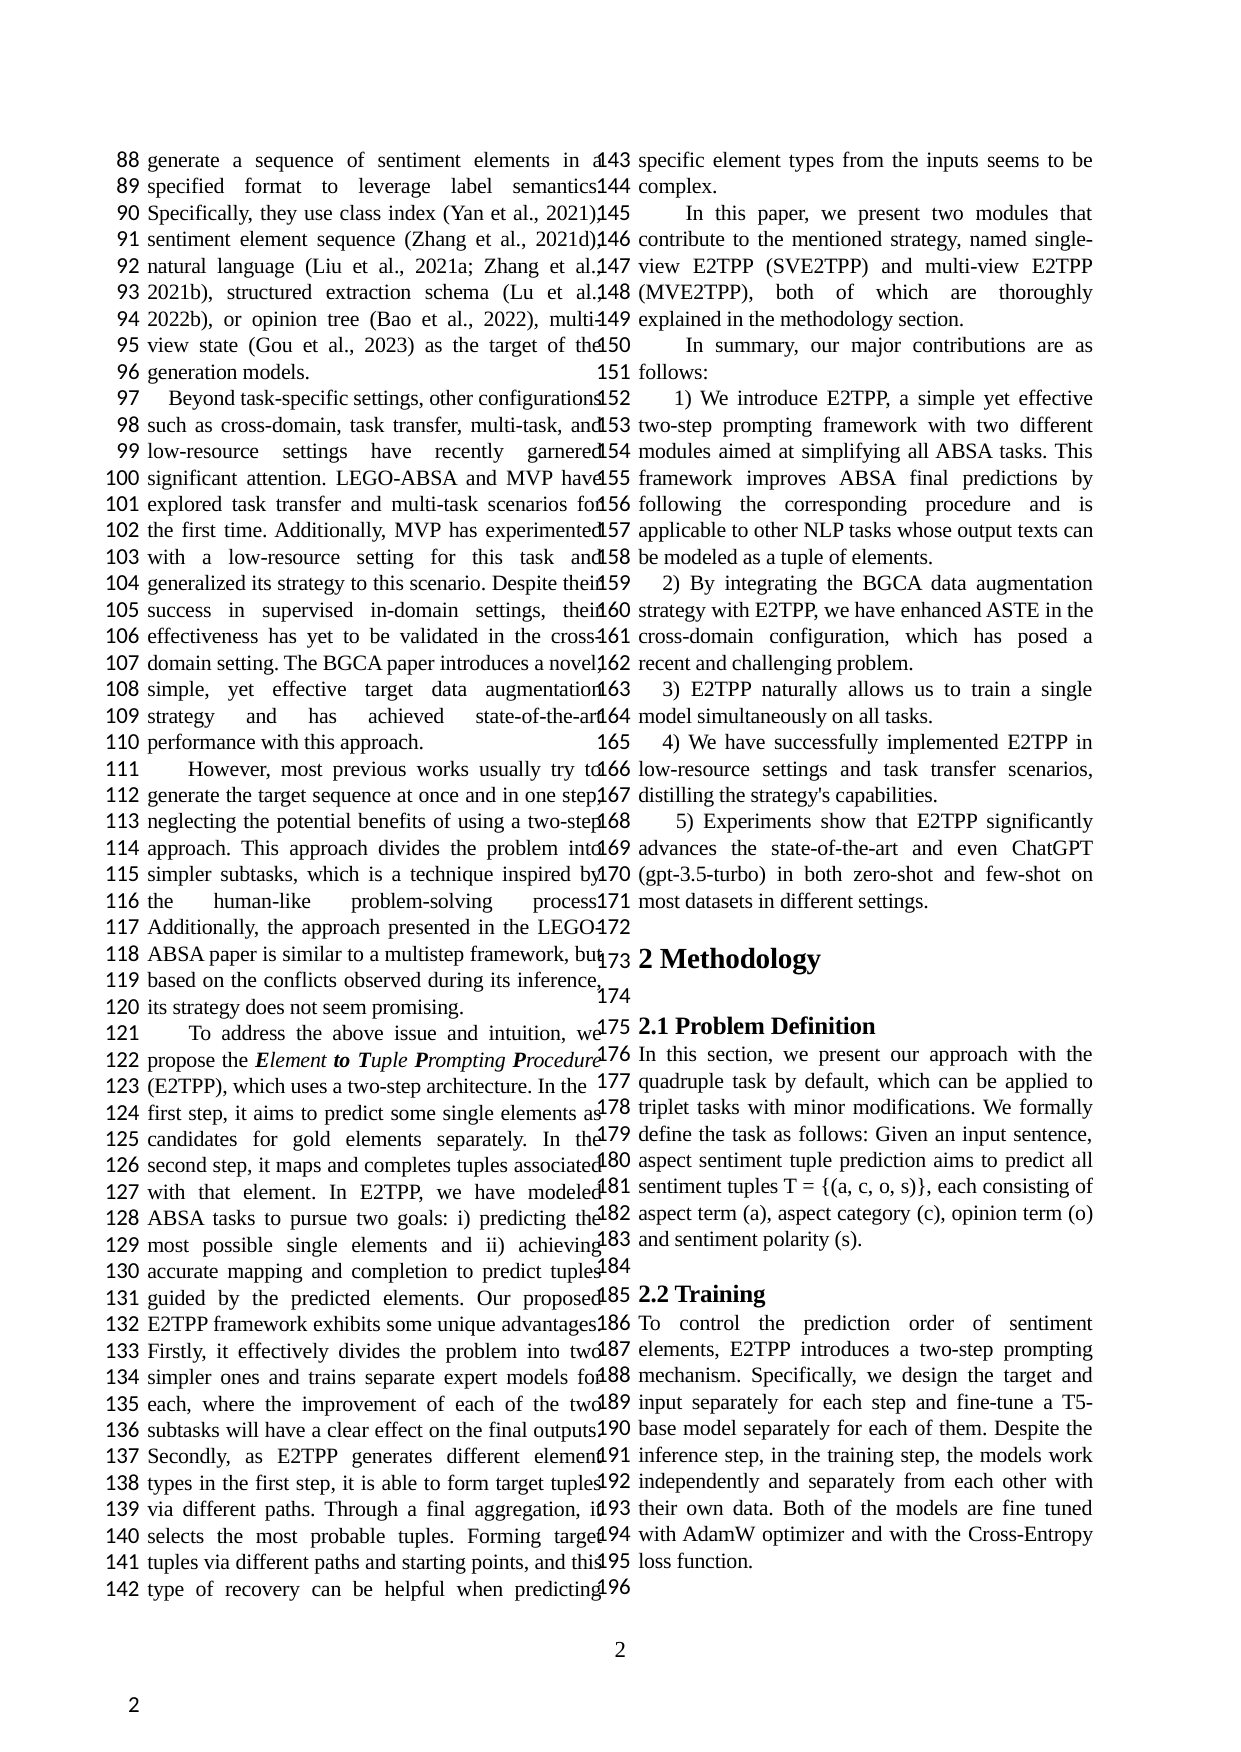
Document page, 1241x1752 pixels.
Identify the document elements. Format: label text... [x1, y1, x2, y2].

text In this paper, we present two modules that contribute to the mentioned strategy, named single-view E2TPP (SVE2TPP) and multi-view E2TPP (MVE2TPP), both of which are thoroughly explained in the methodology section. [638, 200, 1093, 331]
text To control the prediction order of sentiment elements, E2TPP introduces a two-step prompting mechanism. Specifically, we design the target and input separately for each step and fine-tune a T5-base model separately for each of them. Despite the inference step, in the training step, the models work independently and separately from each other with their own data. Both of the models are fine tuned with AdamW optimizer and with the Cross-Entropy loss function. [638, 1309, 1093, 1573]
text However, most previous works usually try to generate the target sequence at once and in one step, neglecting the potential benefits of using a two-step approach. This approach divides the problem into simpler subtasks, which is a technique inspired by the human-like problem-solving process. Additionally, the approach presented in the LEGO-ABSA paper is similar to a multistep framework, but based on the conflicts observed during its inference, its strategy does not seem promising. [147, 756, 602, 1019]
text 4) We have successfully implemented E2TPP in low-resource settings and task transfer scenarios, distilling the strategy's capabilities. [638, 729, 1093, 807]
text In this section, we present our approach with the quadruple task by default, which can be applied to triplet tasks with minor modifications. We formally define the task as follows: Given an input sentence, aspect sentiment tuple prediction aims to predict all sentiment tuples T = {(a, c, o, s)}, each consisting of aspect term (a), aspect category (c), opinion term (o) and sentiment polarity (s). [638, 1041, 1093, 1252]
text To address the above issue and intuition, we propose the Element to Tuple Prompting Procedure (E2TPP), which uses a two-step architecture. In the [147, 1020, 602, 1098]
text 2 Methodology [638, 941, 1093, 974]
text first step, it aims to predict some single elements as candidates for gold elements separately. In the second step, it maps and completes tuples associated with that element. In E2TPP, we have modeled ABSA tasks to pursue two goals: i) predicting the most possible single elements and ii) achieving accurate mapping and completion to predict tuples guided by the predicted elements. Our proposed E2TPP framework exhibits some unique advantages. Firstly, it effectively divides the problem into two simpler ones and trains separate expert models for each, where the improvement of each of the two subtasks will have a clear effect on the final outputs. Secondly, as E2TPP generates different element types in the first step, it is able to form target tuples via different paths. Through a final aggregation, it selects the most probable tuples. Forming target tuples via different paths and starting points, and this type of recovery can be helpful when predicting specific element types from the inputs seems to be complex. [147, 1099, 602, 1601]
text 5) Experiments show that E2TPP significantly advances the state-of-the-art and even ChatGPT (gpt-3.5-turbo) in both zero-shot and few-shot on most datasets in different settings. [638, 808, 1093, 913]
text 1) We introduce E2TPP, a simple yet effective two-step prompting framework with two different modules aimed at simplifying all ABSA tasks. This framework improves ABSA final predictions by following the corresponding procedure and is applicable to other NLP tasks whose output texts can be modeled as a tuple of elements. [638, 385, 1093, 569]
text 2.2 Training [638, 1279, 1093, 1308]
text In summary, our major contributions are as follows: [638, 332, 1093, 384]
text 2.1 Problem Definition [638, 1011, 1093, 1040]
text 2) By integrating the BGCA data augmentation strategy with E2TPP, we have enhanced ASTE in the cross-domain configuration, which has posed a recent and challenging problem. [638, 570, 1093, 675]
text 3) E2TPP naturally allows us to train a single model simultaneously on all tasks. [638, 676, 1093, 728]
text Beyond task-specific settings, other configurations such as cross-domain, task transfer, multi-task, and low-resource settings have recently garnered significant attention. LEGO-ABSA and MVP have explored task transfer and multi-task scenarios for the first time. Additionally, MVP has experimented with a low-resource setting for this task and generalized its strategy to this scenario. Despite their success in supervised in-domain settings, their effectiveness has yet to be validated in the cross-domain setting. The BGCA paper introduces a novel, simple, yet effective target data augmentation strategy and has achieved state-of-the-art performance with this approach. [147, 385, 602, 754]
